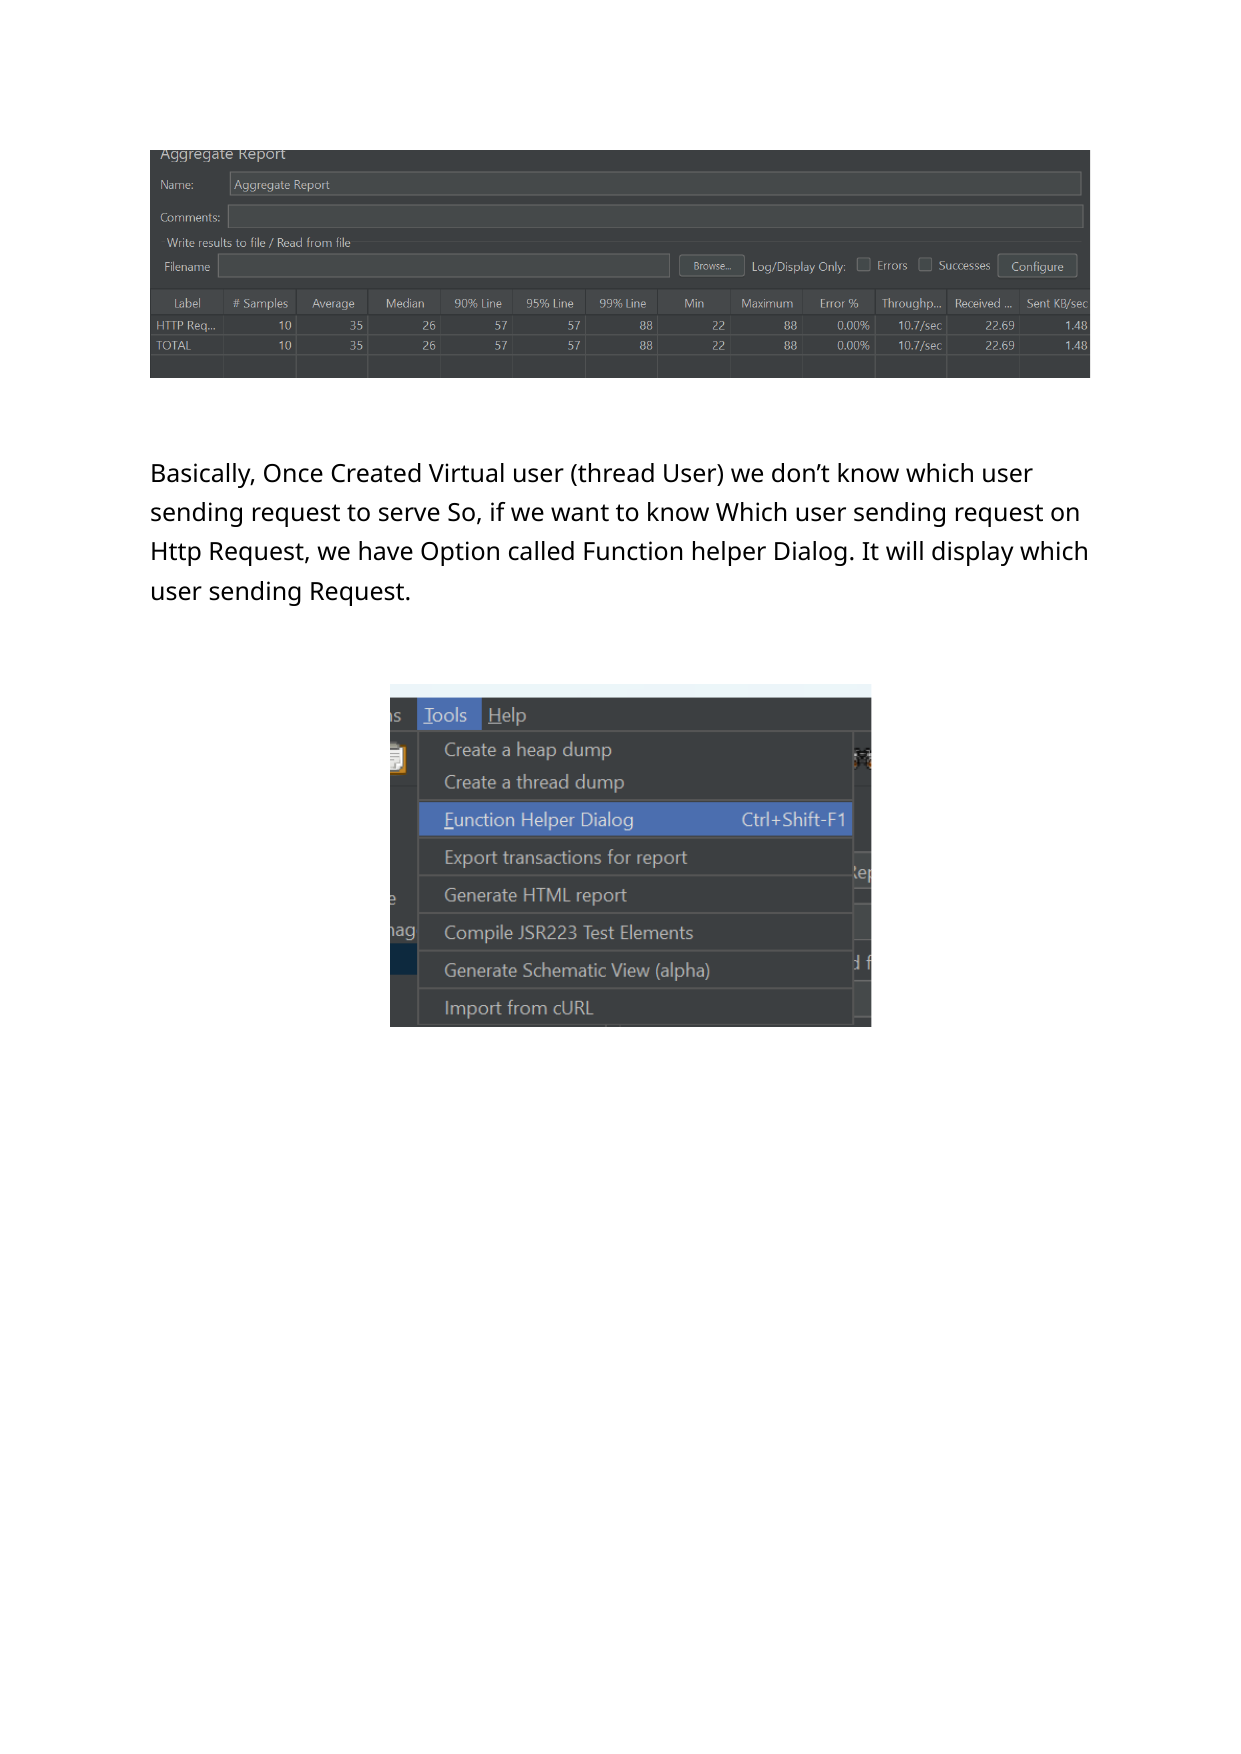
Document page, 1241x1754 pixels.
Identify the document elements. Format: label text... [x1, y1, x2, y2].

text Basically, Once Created Virtual user (thread User) we don’t know which user sending request to serve So, if we want to know Which user sending request on Http Request, we have Option called Function helper Dialog. It will display which user sending Request. [150, 456, 1090, 607]
picture [390, 684, 872, 1027]
picture [150, 150, 1091, 378]
